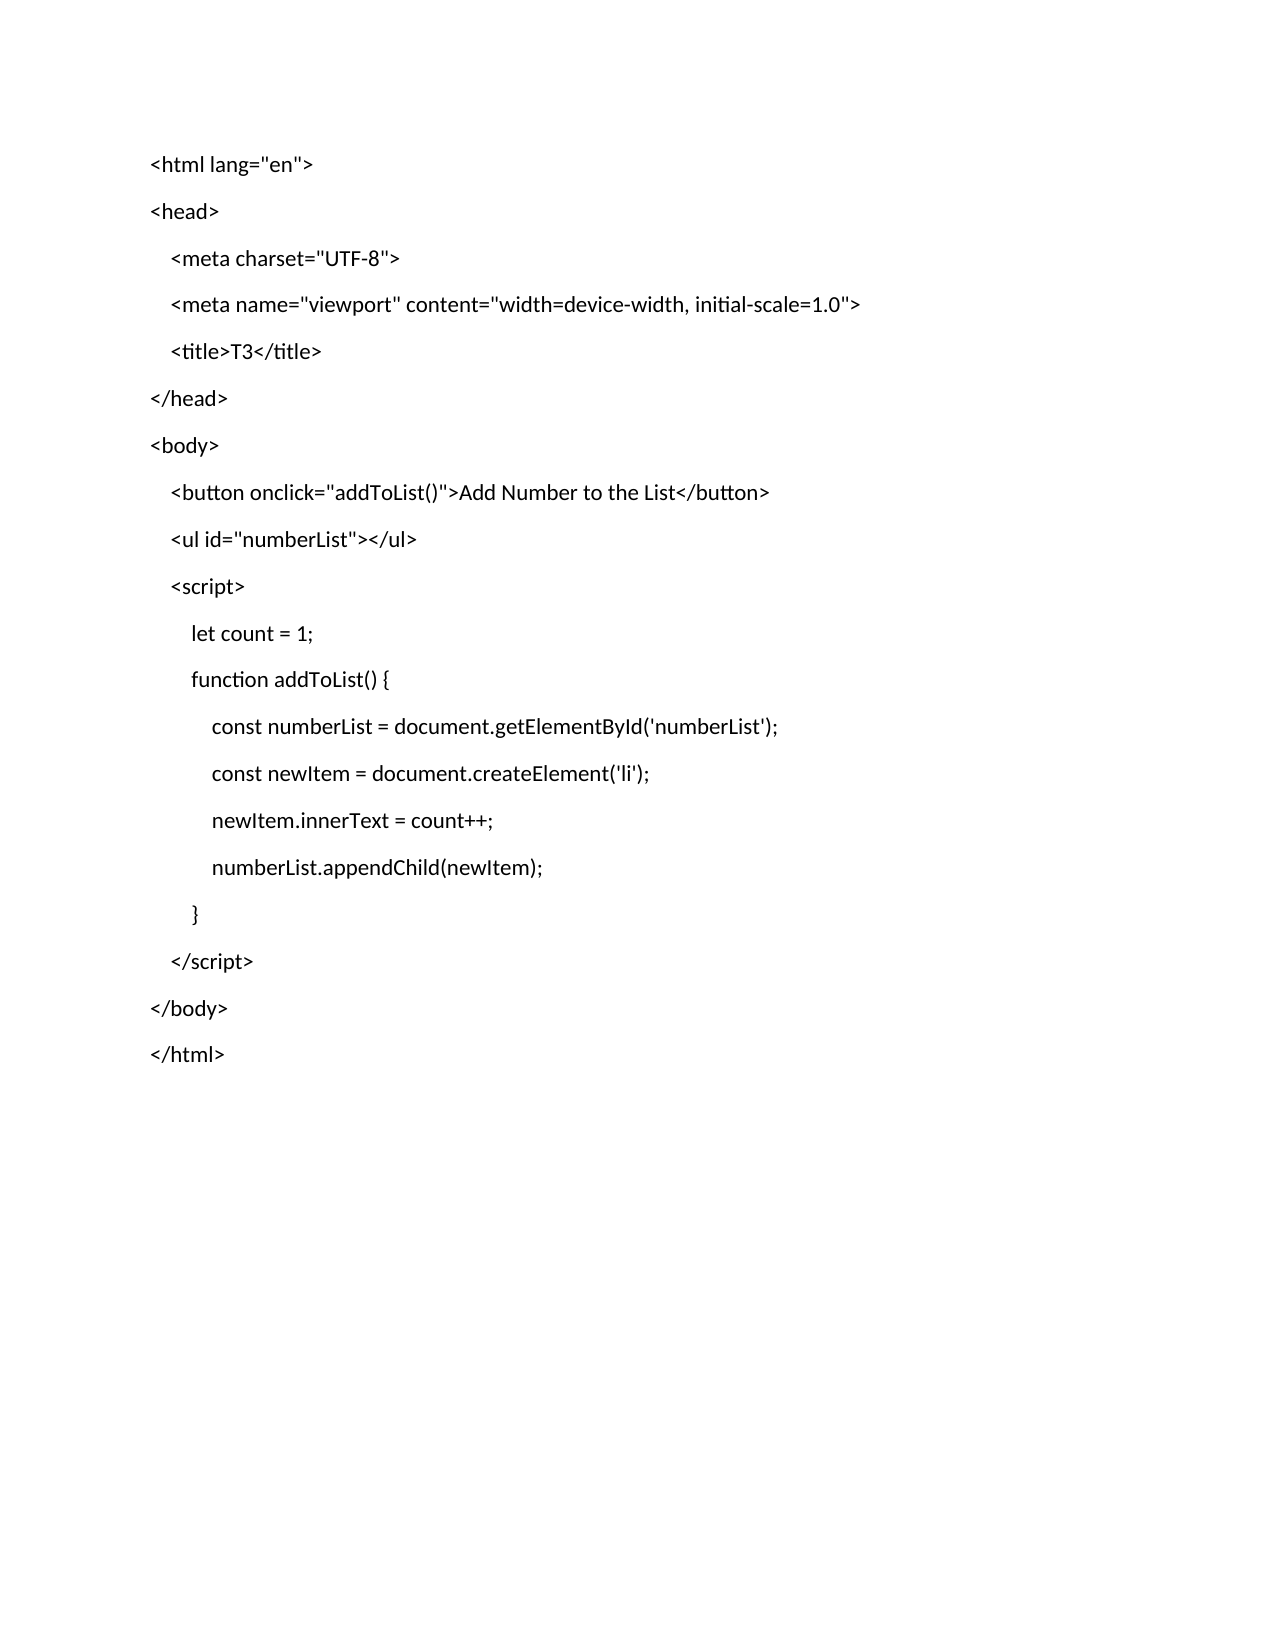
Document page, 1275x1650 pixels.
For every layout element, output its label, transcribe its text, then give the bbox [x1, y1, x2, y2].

text <script> [150, 572, 1125, 600]
text let count = 1; [150, 619, 1125, 647]
text <title>T3</title> [150, 337, 1125, 366]
text const numberList = document.getElementById('numberList'); [150, 712, 1125, 741]
text </html> [150, 1041, 1125, 1069]
text const newItem = document.createElement('li'); [150, 759, 1125, 787]
text <button onclick="addToList()">Add Number to the List</button> [150, 478, 1125, 506]
text </head> [150, 384, 1125, 412]
text numberList.appendChild(newItem); [150, 853, 1125, 881]
text function addToList() { [150, 666, 1125, 694]
text <meta name="viewport" content="width=device-width, initial-scale=1.0"> [150, 291, 1125, 319]
text <html lang="en"> [150, 150, 1125, 178]
text </script> [150, 947, 1125, 975]
text newItem.innerText = count++; [150, 806, 1125, 834]
text </body> [150, 994, 1125, 1022]
text <ul id="numberList"></ul> [150, 525, 1125, 553]
text <head> [150, 197, 1125, 225]
text <body> [150, 431, 1125, 459]
text <meta charset="UTF-8"> [150, 244, 1125, 272]
text } [150, 900, 1125, 928]
